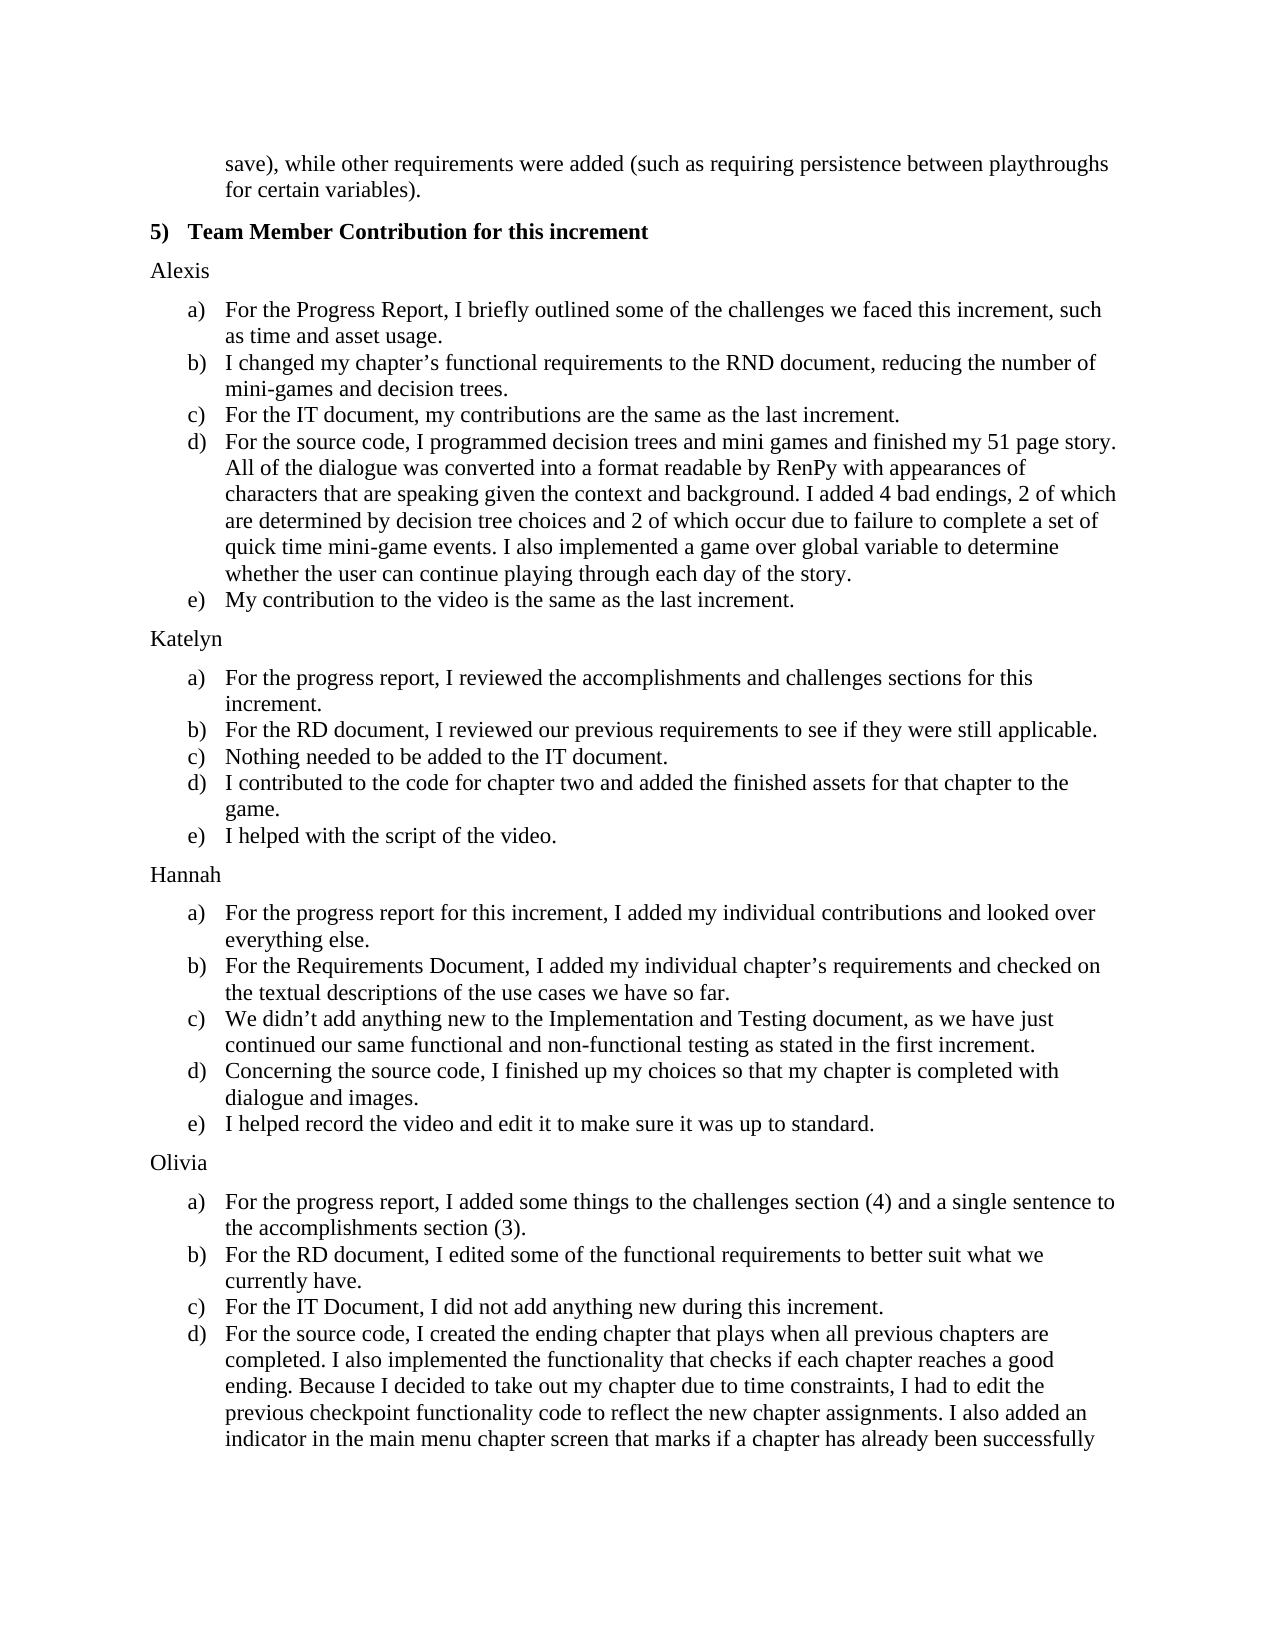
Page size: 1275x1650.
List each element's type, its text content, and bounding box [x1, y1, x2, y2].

list For the progress report for this increment, I added my individual contributions and looked over everything else. [187, 899, 1125, 952]
list For the source code, I programmed decision trees and mini games and finished my 51 page story. All of the dialogue was converted into a format readable by RenPy with appearances of characters that are speaking given the context and background. I added 4 bad endings, 2 of which are determined by decision tree choices and 2 of which occur due to failure to complete a set of quick time mini-game events. I also implemented a game over global variable to determine whether the user can continue playing through each day of the story. [187, 428, 1125, 586]
text Katelyn [150, 625, 1125, 651]
list Concerning the source code, I finished up my choices so that my chapter is completed with dialogue and images. [187, 1058, 1125, 1110]
list For the RD document, I reviewed our previous requirements to see if they were still applicable. [187, 716, 1125, 743]
list For the IT Document, I did not add anything new during this increment. [187, 1293, 1125, 1320]
list My contribution to the video is the same as the last increment. [187, 586, 1125, 612]
text Olivia [150, 1149, 1125, 1176]
list Team Member Contribution for this increment [150, 218, 1125, 245]
text Hannah [150, 861, 1125, 887]
list I helped with the script of the video. [187, 822, 1125, 848]
list I changed my chapter’s functional requirements to the RND document, reducing the number of mini-games and decision trees. [187, 349, 1125, 401]
list For the progress report, I reviewed the accomplishments and challenges sections for this increment. [187, 664, 1125, 716]
list For the IT document, my contributions are the same as the last increment. [187, 401, 1125, 428]
list For the progress report, I added some things to the challenges section (4) and a single sentence to the accomplishments section (3). [187, 1188, 1125, 1241]
list Nothing needed to be added to the IT document. [187, 743, 1125, 769]
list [187, 150, 1125, 203]
list I helped record the video and edit it to make sure it was up to standard. [187, 1110, 1125, 1137]
list For the Requirements Document, I added my individual chapter’s requirements and checked on the textual descriptions of the use cases we have so far. [187, 952, 1125, 1005]
list For the RD document, I edited some of the functional requirements to better suit what we currently have. [187, 1241, 1125, 1293]
list For the Progress Report, I briefly outlined some of the challenges we faced this increment, such as time and asset usage. [187, 296, 1125, 349]
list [187, 1320, 1125, 1452]
list I contributed to the code for chapter two and added the finished assets for that chapter to the game. [187, 769, 1125, 822]
list We didn’t add anything new to the Implementation and Testing document, as we have just continued our same functional and non-functional testing as stated in the first increment. [187, 1005, 1125, 1058]
text Alexis [150, 257, 1125, 283]
